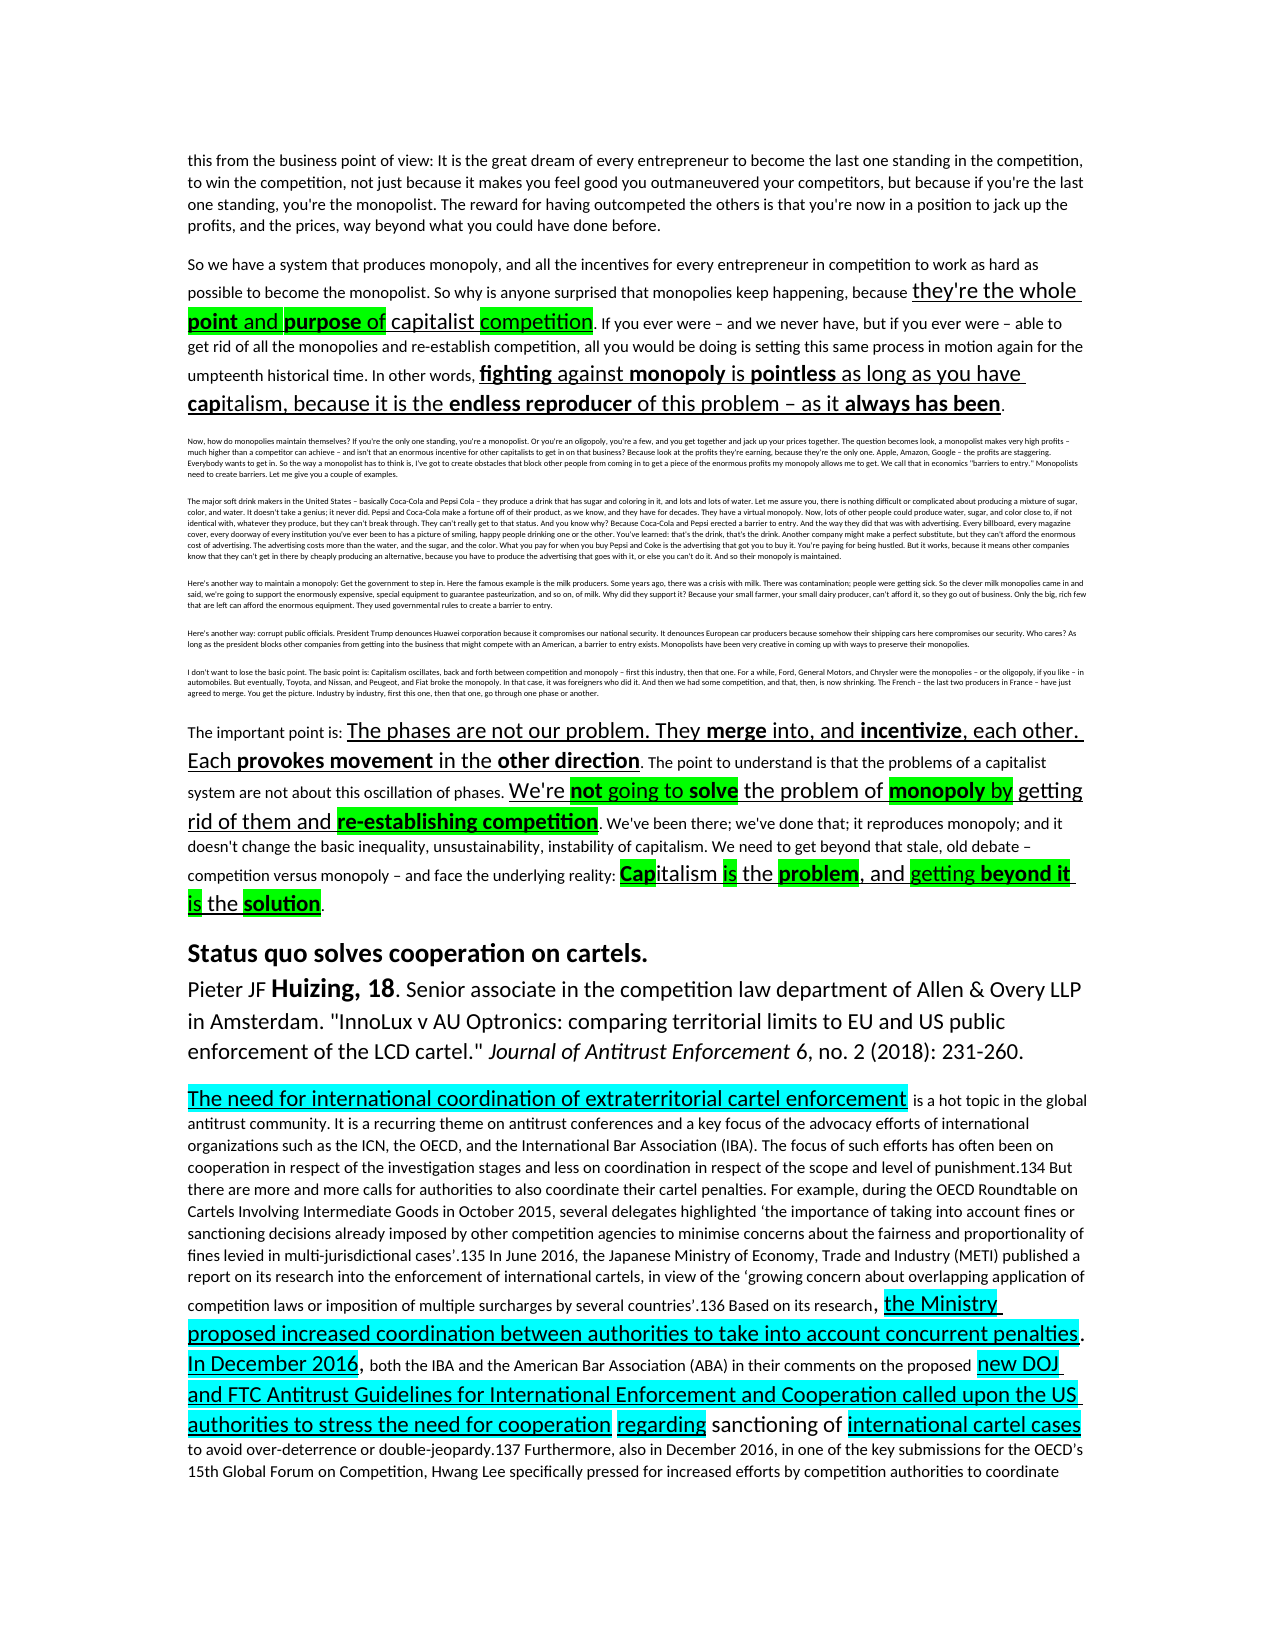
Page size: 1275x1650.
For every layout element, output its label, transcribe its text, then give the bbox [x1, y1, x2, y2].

text So we have a system that produces monopoly, and all the incentives for every entrepreneur in competition to work as hard as possible to become the monopolist. So why is anyone surprised that monopolies keep happening, because they're the whole point and purpose of capitalist competition. If you ever were – and we never have, but if you ever were – able to get rid of all the monopolies and re-establish competition, all you would be doing is setting this same process in motion again for the umpteenth historical time. In other words, fighting against monopoly is pointless as long as you have capitalism, because it is the endless reproducer of this problem – as it always has been. [187, 254, 1087, 417]
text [187, 150, 1087, 236]
text Pieter JF Huizing, 18. Senior associate in the competition law department of Allen & Overy LLP in Amsterdam. "InnoLux v AU Optronics: comparing territorial limits to EU and US public enforcement of the LCD cartel." Journal of Antitrust Enforcement 6, no. 2 (2018): 231-260. [187, 972, 1087, 1065]
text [187, 1084, 1087, 1482]
subtitle Status quo solves cooperation on cartels. [187, 936, 1087, 969]
text The important point is: The phases are not our problem. They merge into, and incentivize, each other. Each provokes movement in the other direction. The point to understand is that the problems of a capitalist system are not about this oscillation of phases. We're not going to solve the problem of monopoly by getting rid of them and re-establishing competition. We've been there; we've done that; it reproduces monopoly; and it doesn't change the basic inequality, unsustainability, instability of capitalism. We need to get beyond that stale, old debate – competition versus monopoly – and face the underlying reality: Capitalism is the problem, and getting beyond it is the solution. [187, 716, 1087, 917]
